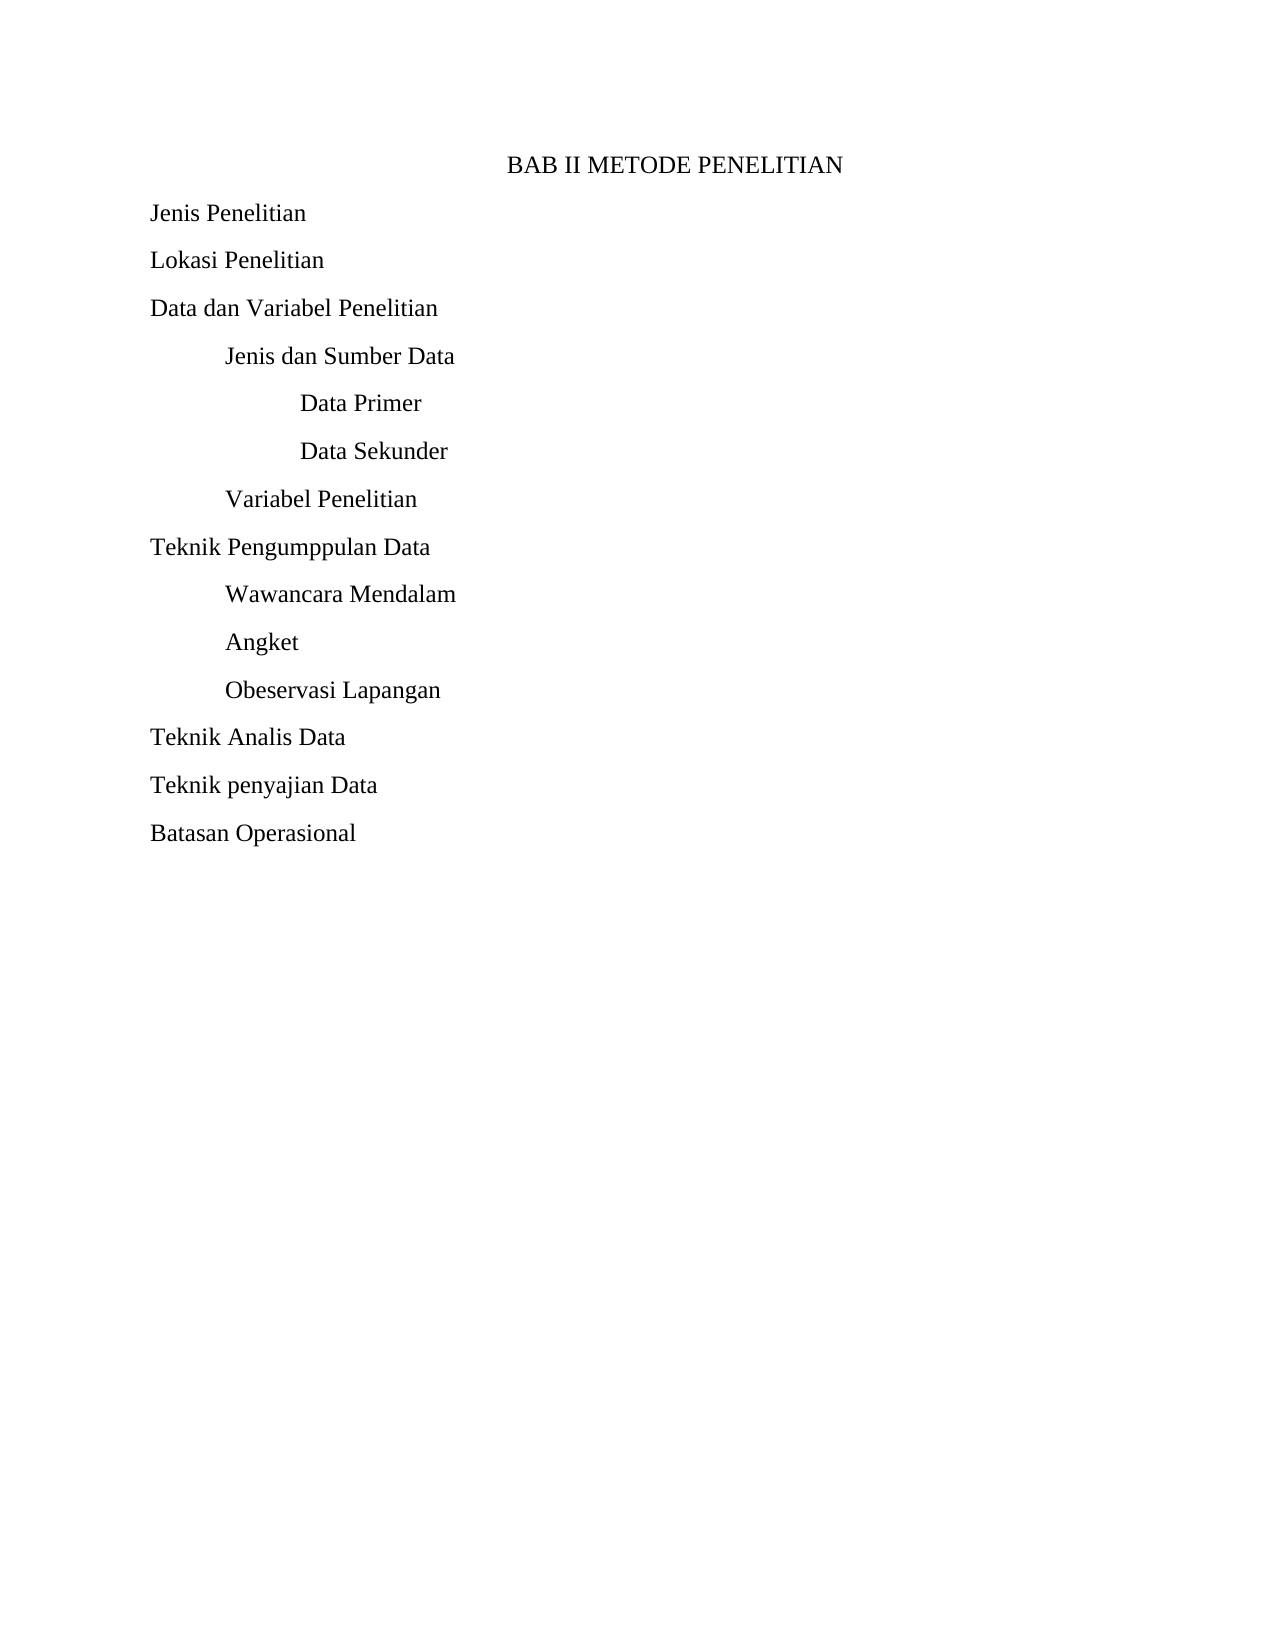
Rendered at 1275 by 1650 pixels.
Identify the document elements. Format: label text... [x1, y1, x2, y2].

text Angket [225, 627, 1125, 656]
text Data dan Variabel Penelitian [150, 293, 1125, 322]
text Teknik Analis Data [150, 722, 1125, 751]
text Wawancara Mendalam [225, 579, 1125, 608]
text Variabel Penelitian [225, 484, 1125, 513]
text Obeservasi Lapangan [225, 675, 1125, 703]
text BAB II METODE PENELITIAN [150, 150, 1125, 179]
text Jenis Penelitian [150, 198, 1125, 226]
text Teknik Pengumppulan Data [150, 532, 1125, 560]
text Lokasi Penelitian [150, 245, 1125, 274]
text Teknik penyajian Data [150, 770, 1125, 799]
text Batasan Operasional [150, 818, 1125, 847]
text Data Primer [300, 388, 1125, 417]
text Jenis dan Sumber Data [225, 341, 1125, 369]
text Data Sekunder [300, 436, 1125, 465]
